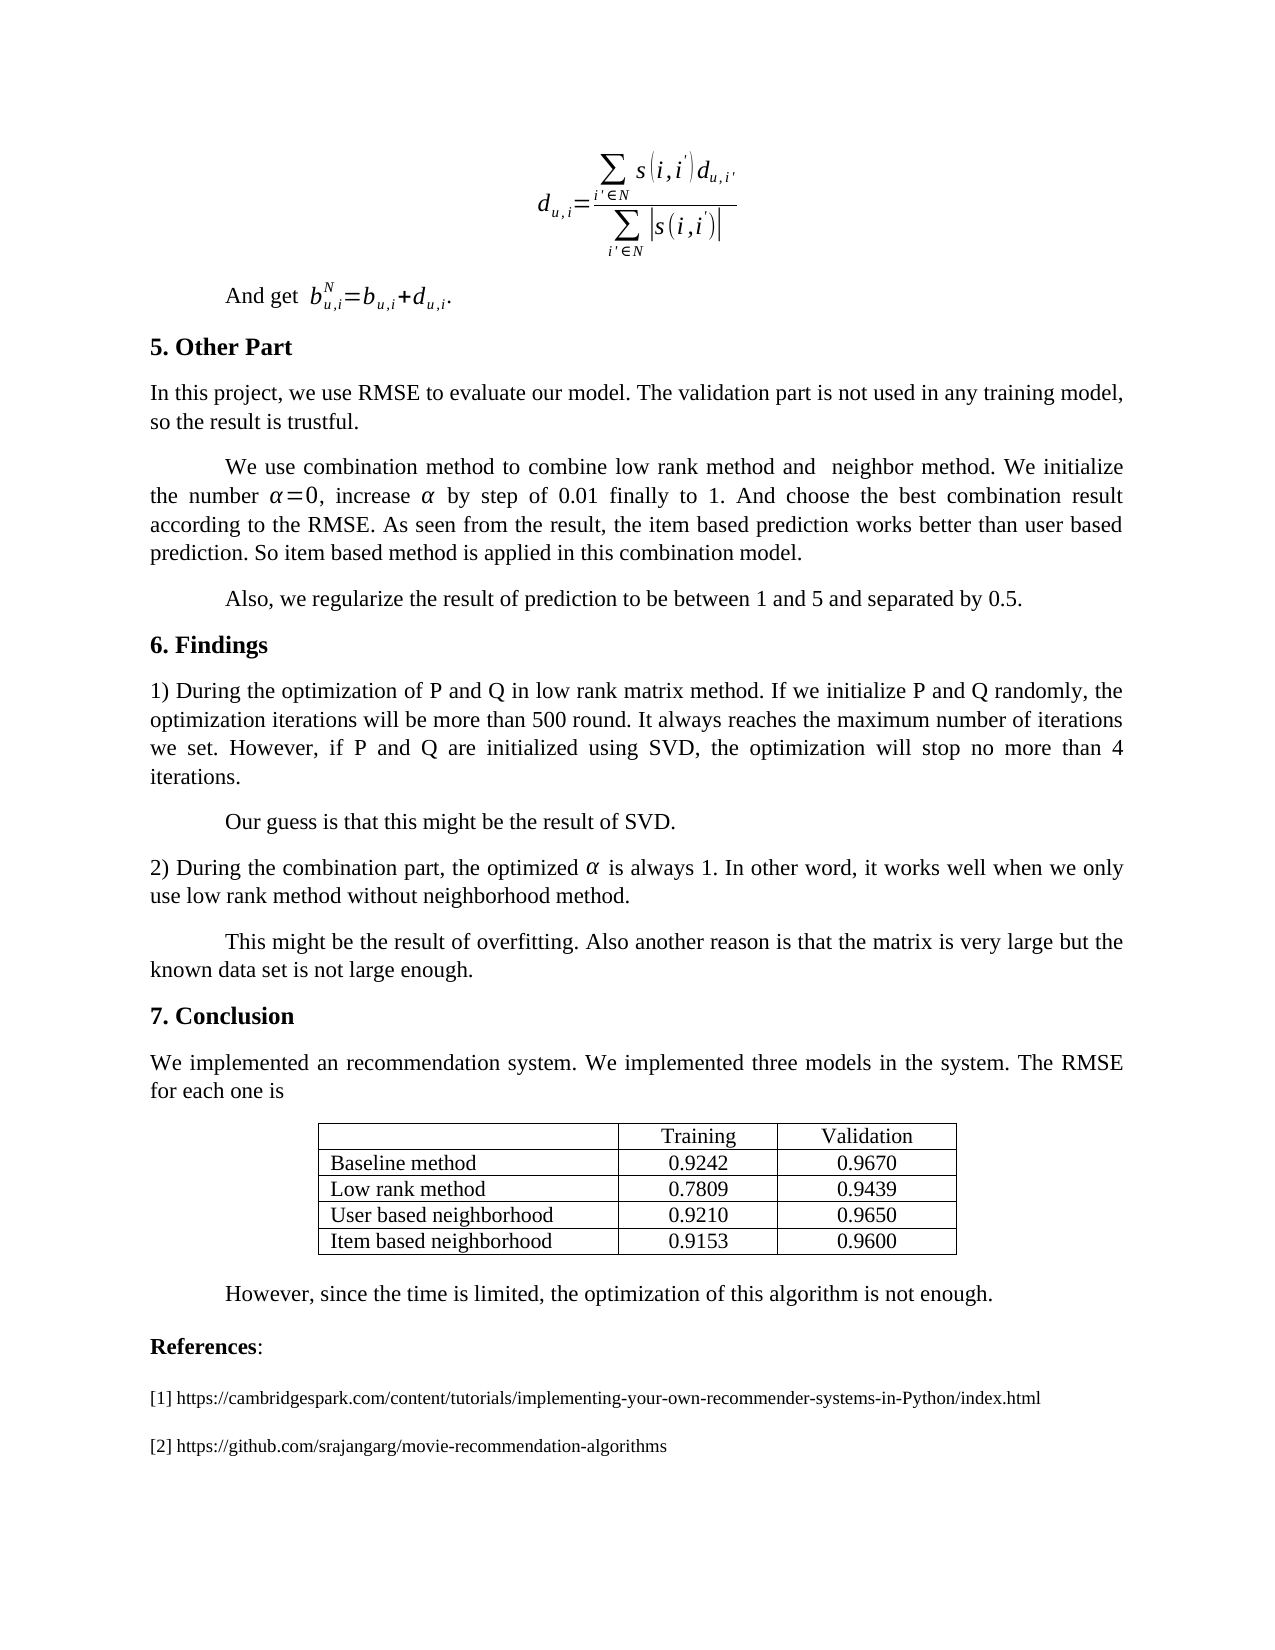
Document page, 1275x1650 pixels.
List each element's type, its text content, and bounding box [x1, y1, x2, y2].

table_cell User based neighborhood [319, 1202, 618, 1227]
table_cell 0.9600 [778, 1229, 956, 1254]
text And get . [150, 278, 1125, 313]
table_cell 0.9670 [778, 1150, 956, 1175]
text 6. Findings [150, 630, 1125, 658]
table_cell 0.9153 [619, 1229, 777, 1254]
text [2] https://github.com/srajangarg/movie-recommendation-algorithms [150, 1435, 1125, 1456]
table_header [319, 1124, 618, 1149]
text In this project, we use RMSE to evaluate our model. The validation part is not used in any training model, so the result is trustful. [150, 379, 1125, 434]
text Also, we regularize the result of prediction to be between 1 and 5 and separated by 0.5. [150, 584, 1125, 611]
table_cell Item based neighborhood [319, 1229, 618, 1254]
table_cell 0.9242 [619, 1150, 777, 1175]
table_cell 0.9439 [778, 1176, 956, 1201]
text [1] https://cambridgespark.com/content/tutorials/implementing-your-own-recommender-systems-in-Python/index.html [150, 1387, 1125, 1408]
text We use combination method to combine low rank method and neighbor method. We initialize the number , increase by step of 0.01 finally to 1. And choose the best combination result according to the RMSE. As seen from the result, the item based prediction works better than user based prediction. So item based method is applied in this combination model. [150, 453, 1125, 566]
text References: [150, 1333, 1125, 1359]
table_cell Baseline method [319, 1150, 618, 1175]
text This might be the result of overfitting. Also another reason is that the matrix is very large but the known data set is not large enough. [150, 928, 1125, 982]
table_cell 0.9210 [619, 1202, 777, 1227]
text We implemented an recommendation system. We implemented three models in the system. The RMSE for each one is [150, 1049, 1125, 1104]
table_cell 0.9650 [778, 1202, 956, 1227]
table_cell 0.7809 [619, 1176, 777, 1201]
text 2) During the combination part, the optimized is always 1. In other word, it works well when we only use low rank method without neighborhood method. [150, 853, 1125, 909]
text 1) During the optimization of P and Q in low rank matrix method. If we initialize P and Q randomly, the optimization iterations will be more than 500 round. It always reaches the maximum number of iterations we set. However, if P and Q are initialized using SVD, the optimization will stop no more than 4 iterations. [150, 677, 1125, 789]
table_header Training [619, 1124, 777, 1149]
table_cell Low rank method [319, 1176, 618, 1201]
table_header Validation [778, 1124, 956, 1149]
text Our guess is that this might be the result of SVD. [150, 808, 1125, 834]
text However, since the time is limited, the optimization of this algorithm is not enough. [150, 1280, 1125, 1306]
text 7. Conclusion [150, 1001, 1125, 1030]
text 5. Other Part [150, 332, 1125, 360]
